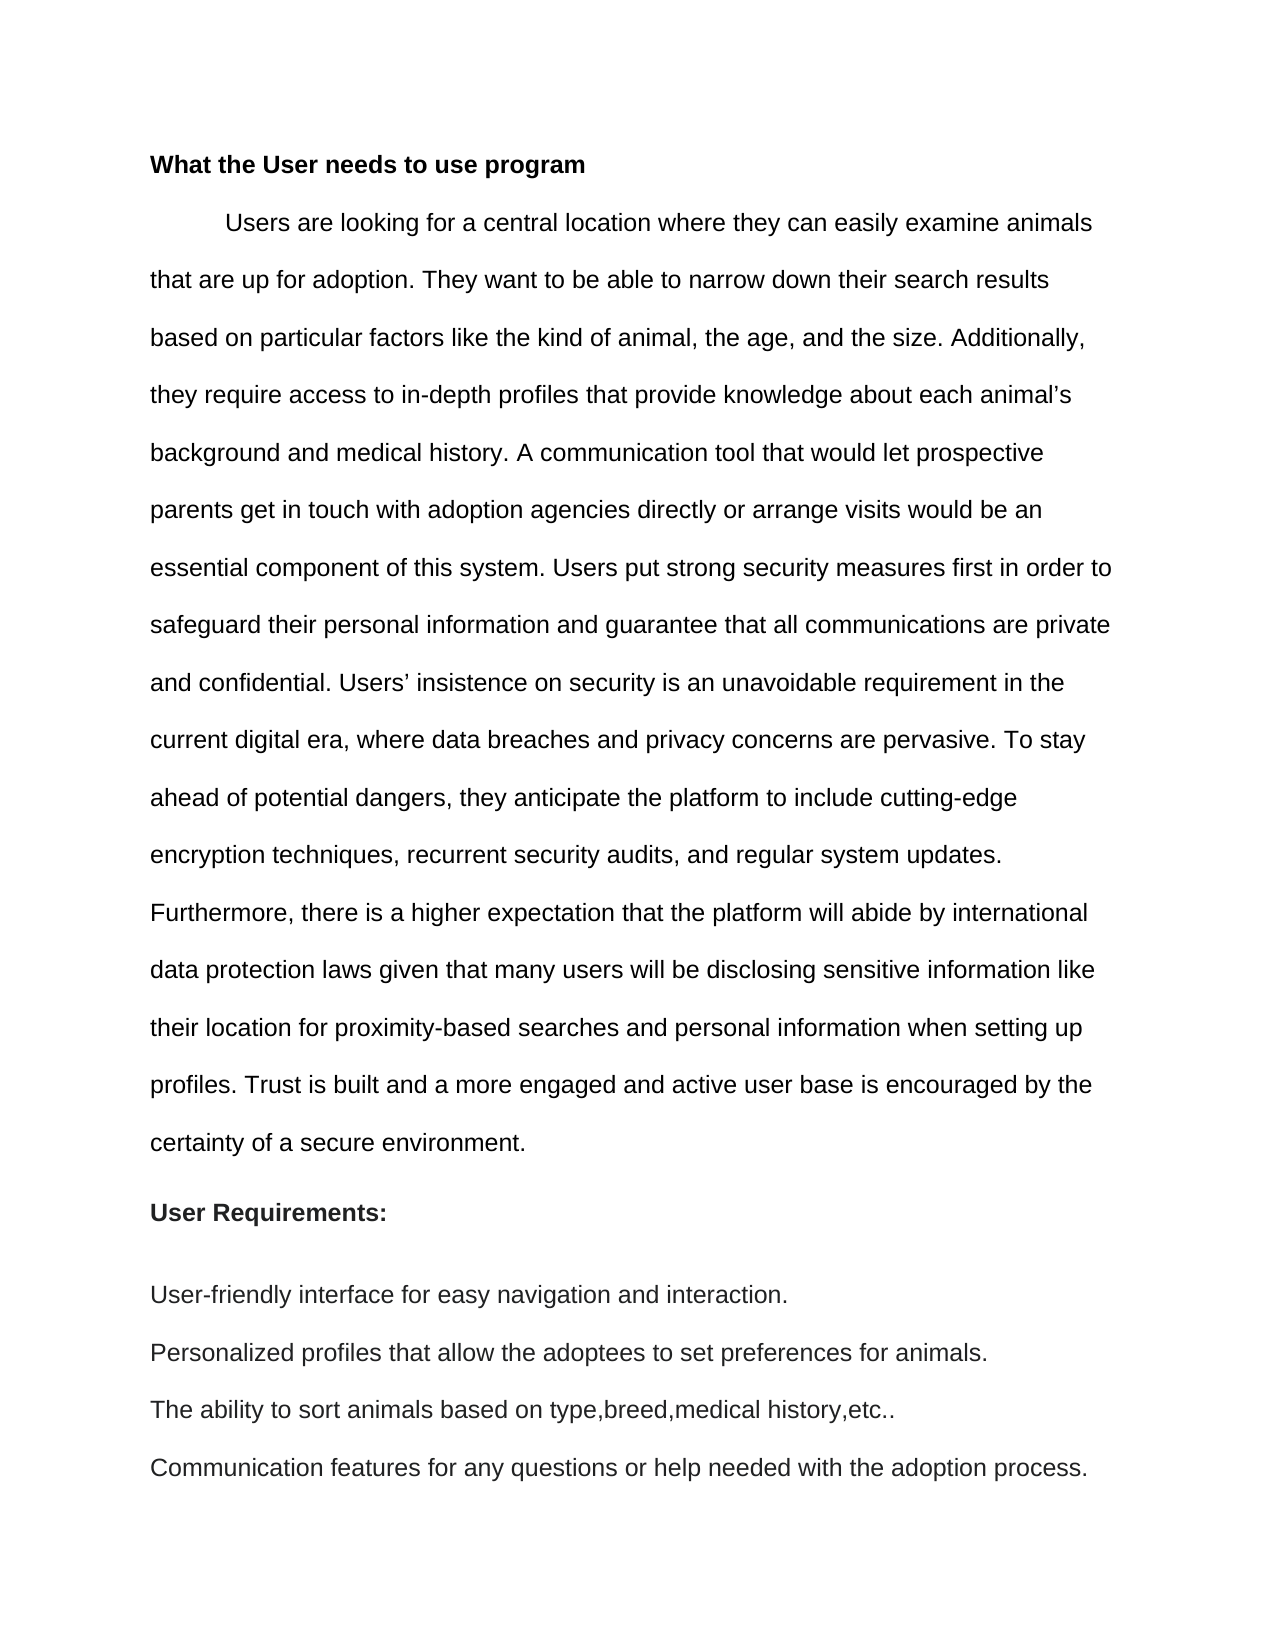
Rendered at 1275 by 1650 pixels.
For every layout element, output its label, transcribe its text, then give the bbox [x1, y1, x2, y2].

text What the User needs to use program [150, 150, 1125, 179]
text Users are looking for a central location where they can easily examine animals that are up for adoption. They want to be able to narrow down their search results based on particular factors like the kind of animal, the age, and the size. Additionally, they require access to in-depth profiles that provide knowledge about each animal’s background and medical history. A communication tool that would let prospective parents get in touch with adoption agencies directly or arrange visits would be an essential component of this system. Users put strong security measures first in order to safeguard their personal information and guarantee that all communications are private and confidential. Users’ insistence on security is an unavoidable requirement in the current digital era, where data breaches and privacy concerns are pervasive. To stay ahead of potential dangers, they anticipate the platform to include cutting-edge encryption techniques, recurrent security audits, and regular system updates. Furthermore, there is a higher expectation that the platform will abide by international data protection laws given that many users will be disclosing sensitive information like their location for proximity-based searches and personal information when setting up profiles. Trust is built and a more engaged and active user base is encouraged by the certainty of a secure environment. [150, 207, 1125, 1156]
text User Requirements: [150, 1197, 1125, 1226]
text User-friendly interface for easy navigation and interaction. Personalized profiles that allow the adoptees to set preferences for animals. The ability to sort animals based on type,breed,medical history,etc.. Communication features for any questions or help needed with the adoption process. [150, 1280, 1125, 1481]
